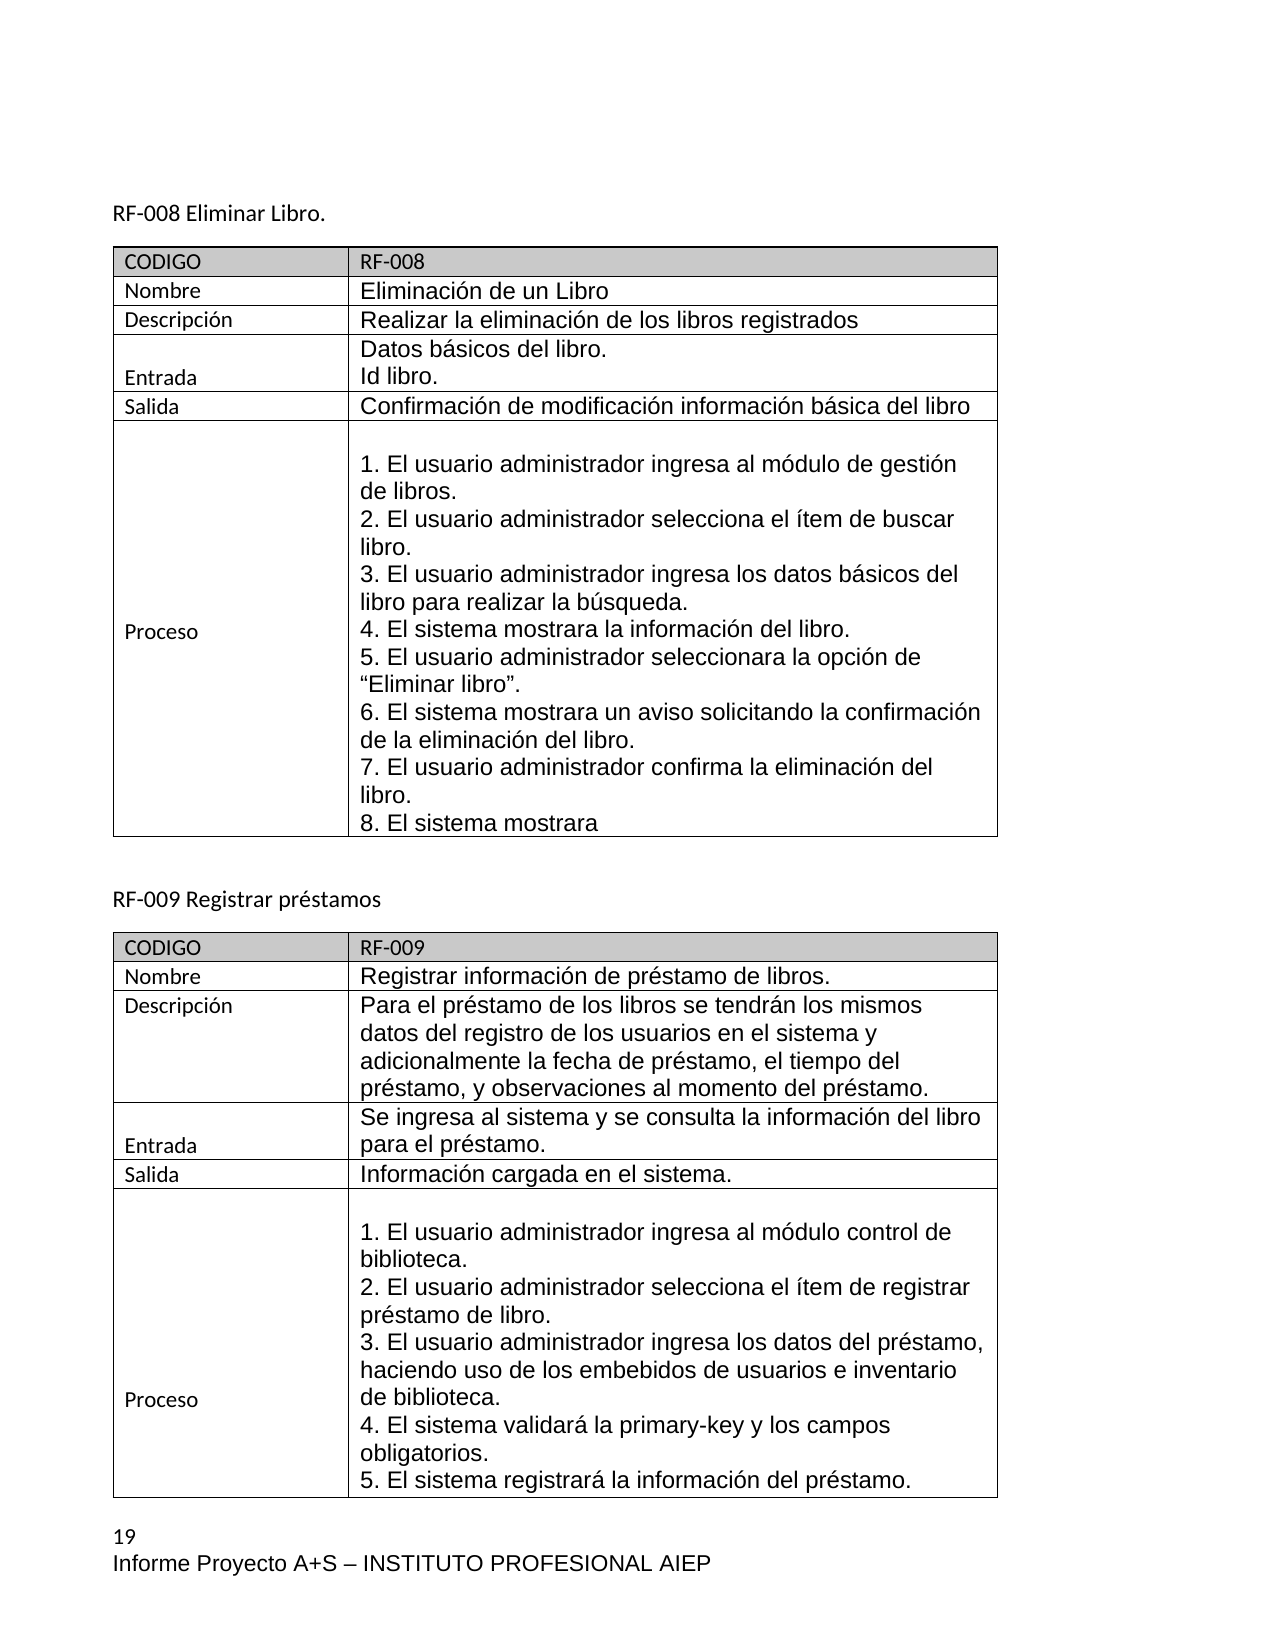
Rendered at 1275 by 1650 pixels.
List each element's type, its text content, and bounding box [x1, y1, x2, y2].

table_cell Descripción [114, 991, 348, 1102]
table_cell Proceso [114, 1189, 348, 1497]
table_header RF-009 [349, 933, 997, 961]
table_cell Entrada [114, 335, 348, 391]
table_cell Registrar información de préstamo de libros. [349, 962, 997, 990]
table_header RF-008 [349, 248, 997, 276]
table_cell Confirmación de modificación información básica del libro [349, 392, 997, 420]
table_cell Proceso [114, 421, 348, 836]
table_cell Nombre [114, 962, 348, 990]
text RF-008 Eliminar Libro. [112, 198, 1162, 227]
table_cell Descripción [114, 306, 348, 334]
table_cell Datos básicos del libro. Id libro. [349, 335, 997, 391]
table_cell Realizar la eliminación de los libros registrados [349, 306, 997, 334]
table_cell 1. El usuario administrador ingresa al módulo de gestión de libros. 2. El usuario administrador selecciona el ítem de buscar libro. 3. El usuario administrador ingresa los datos básicos del libro para realizar la búsqueda. 4. El sistema mostrara la información del libro. 5. El usuario administrador seleccionara la opción de “Eliminar libro”. 6. El sistema mostrara un aviso solicitando la confirmación de la eliminación del libro. 7. El usuario administrador confirma la eliminación del libro. 8. El sistema mostrara [349, 421, 997, 836]
table_cell Salida [114, 392, 348, 420]
table_cell Información cargada en el sistema. [349, 1160, 997, 1188]
table_cell Se ingresa al sistema y se consulta la información del libro para el préstamo. [349, 1103, 997, 1159]
table_cell Entrada [114, 1103, 348, 1159]
table_cell 1. El usuario administrador ingresa al módulo control de biblioteca. 2. El usuario administrador selecciona el ítem de registrar préstamo de libro. 3. El usuario administrador ingresa los datos del préstamo, haciendo uso de los embebidos de usuarios e inventario de biblioteca. 4. El sistema validará la primary-key y los campos obligatorios. 5. El sistema registrará la información del préstamo. [349, 1189, 997, 1497]
table_cell Eliminación de un Libro [349, 277, 997, 304]
table_cell Para el préstamo de los libros se tendrán los mismos datos del registro de los usuarios en el sistema y adicionalmente la fecha de préstamo, el tiempo del préstamo, y observaciones al momento del préstamo. [349, 991, 997, 1102]
table_cell Nombre [114, 277, 348, 304]
table_header CODIGO [114, 248, 348, 276]
text RF-009 Registrar préstamos [112, 884, 1162, 913]
table_header CODIGO [114, 933, 348, 961]
table_cell Salida [114, 1160, 348, 1188]
